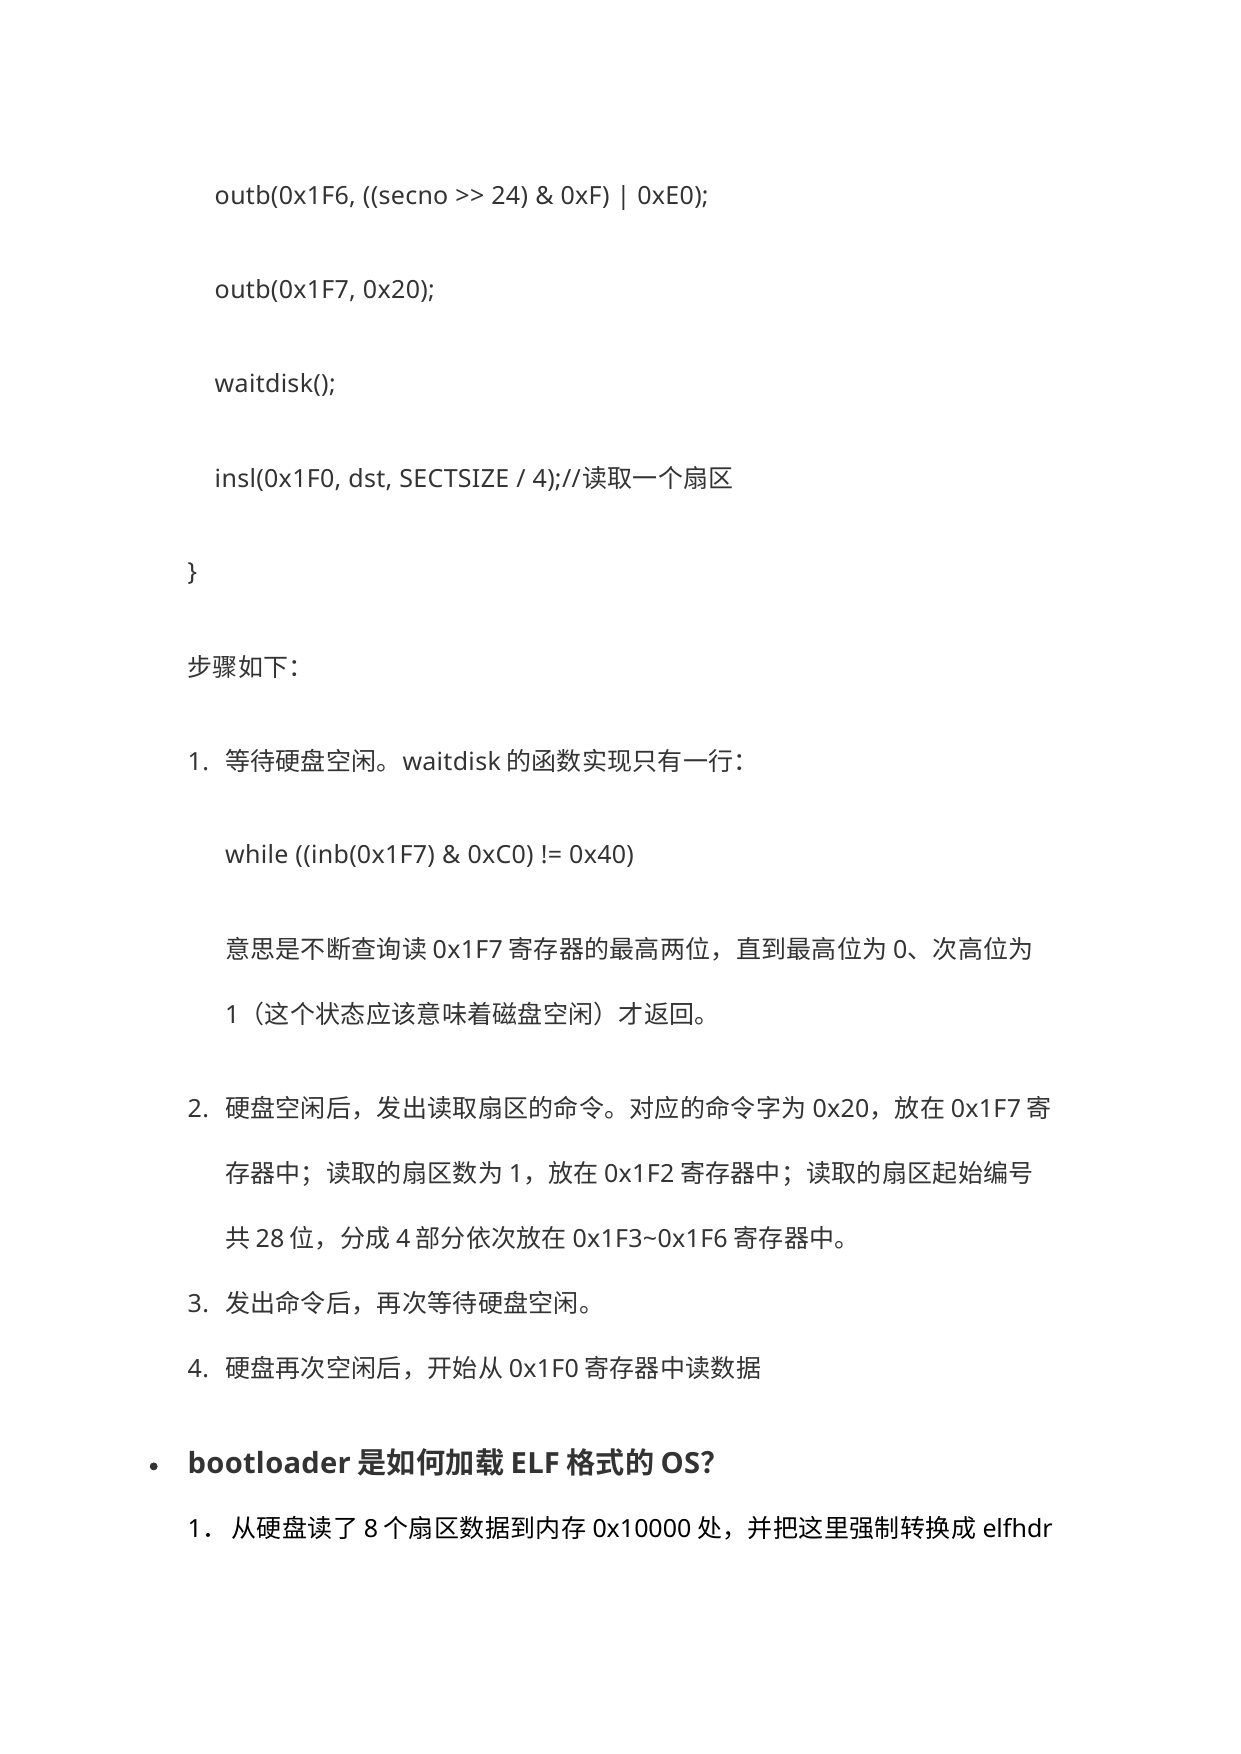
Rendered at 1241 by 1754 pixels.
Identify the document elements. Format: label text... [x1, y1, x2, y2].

text insl(0x1F0, dst, SECTSIZE / 4);//读取一个扇区 [187, 444, 1053, 509]
list 硬盘再次空闲后，开始从0x1F0寄存器中读数据 [187, 1334, 1053, 1399]
text outb(0x1F7, 0x20); [187, 256, 1053, 321]
list 意思是不断查询读0x1F7寄存器的最高两位，直到最高位为0、次高位为1（这个状态应该意味着磁盘空闲）才返回。 [225, 915, 1053, 1045]
list 发出命令后，再次等待硬盘空闲。 [187, 1269, 1053, 1334]
list 等待硬盘空闲。waitdisk的函数实现只有一行： [187, 727, 1053, 792]
list bootloader是如何加载ELF格式的OS？ [150, 1429, 1053, 1494]
text 步骤如下： [187, 633, 1053, 698]
text outb(0x1F6, ((secno >> 24) & 0xF) | 0xE0); [187, 162, 1053, 227]
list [187, 1494, 1053, 1559]
text waitdisk(); [187, 350, 1053, 415]
list 硬盘空闲后，发出读取扇区的命令。对应的命令字为0x20，放在0x1F7寄存器中；读取的扇区数为1，放在0x1F2寄存器中；读取的扇区起始编号共28位，分成4部分依次放在0x1F3~0x1F6寄存器中。 [187, 1074, 1053, 1269]
list while ((inb(0x1F7) & 0xC0) != 0x40) [225, 821, 1053, 886]
text } [187, 539, 1053, 604]
